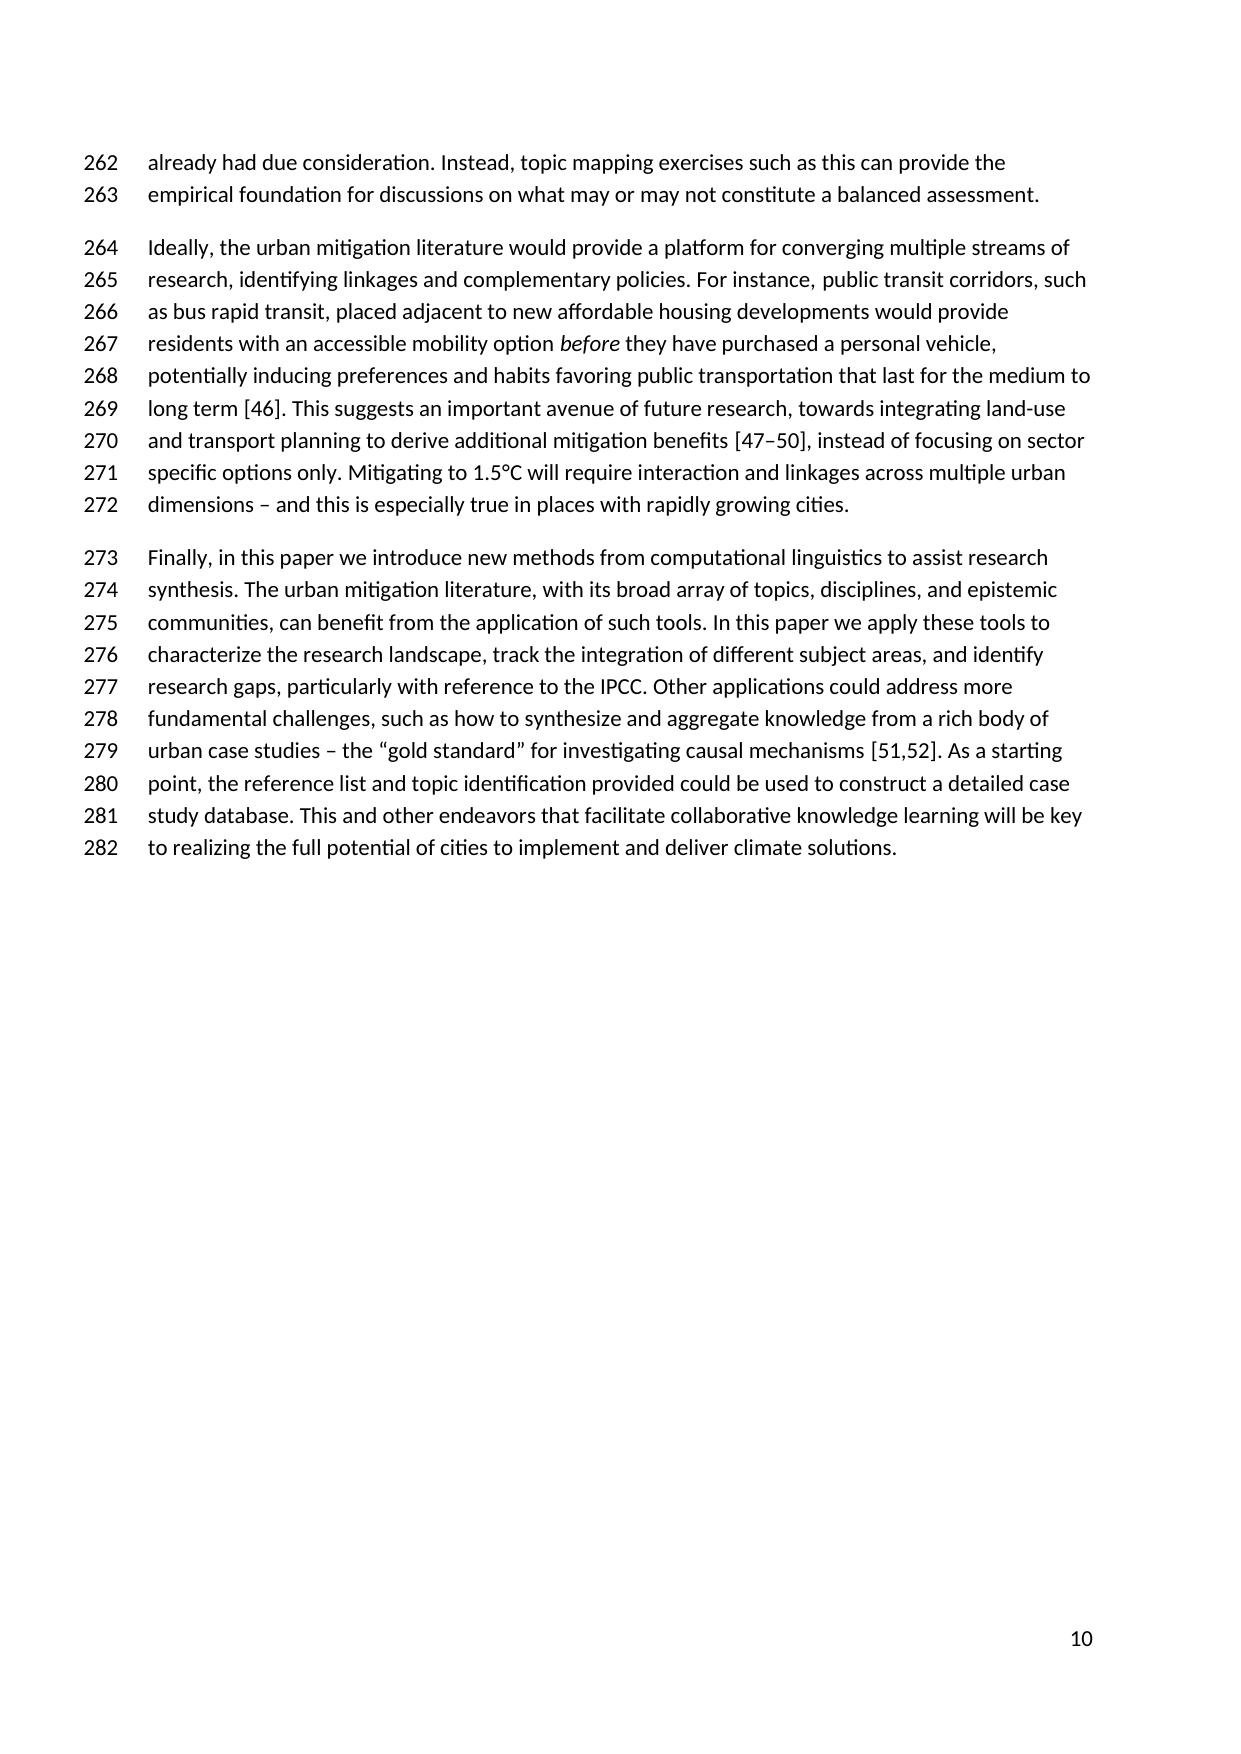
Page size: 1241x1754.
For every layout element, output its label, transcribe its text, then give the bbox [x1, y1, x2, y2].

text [148, 148, 1093, 208]
text Finally, in this paper we introduce new methods from computational linguistics to assist research synthesis. The urban mitigation literature, with its broad array of topics, disciplines, and epistemic communities, can benefit from the application of such tools. In this paper we apply these tools to characterize the research landscape, track the integration of different subject areas, and identify research gaps, particularly with reference to the IPCC. Other applications could address more fundamental challenges, such as how to synthesize and aggregate knowledge from a rich body of urban case studies – the “gold standard” for investigating causal mechanisms [51,52]. As a starting point, the reference list and topic identification provided could be used to construct a detailed case study database. This and other endeavors that facilitate collaborative knowledge learning will be key to realizing the full potential of cities to implement and deliver climate solutions. [148, 543, 1093, 861]
text Ideally, the urban mitigation literature would provide a platform for converging multiple streams of research, identifying linkages and complementary policies. For instance, public transit corridors, such as bus rapid transit, placed adjacent to new affordable housing developments would provide residents with an accessible mobility option before they have purchased a personal vehicle, potentially inducing preferences and habits favoring public transportation that last for the medium to long term [46]. This suggests an important avenue of future research, towards integrating land-use and transport planning to derive additional mitigation benefits [47–50], instead of focusing on sector specific options only. Mitigating to 1.5°C will require interaction and linkages across multiple urban dimensions – and this is especially true in places with rapidly growing cities. [148, 233, 1093, 518]
